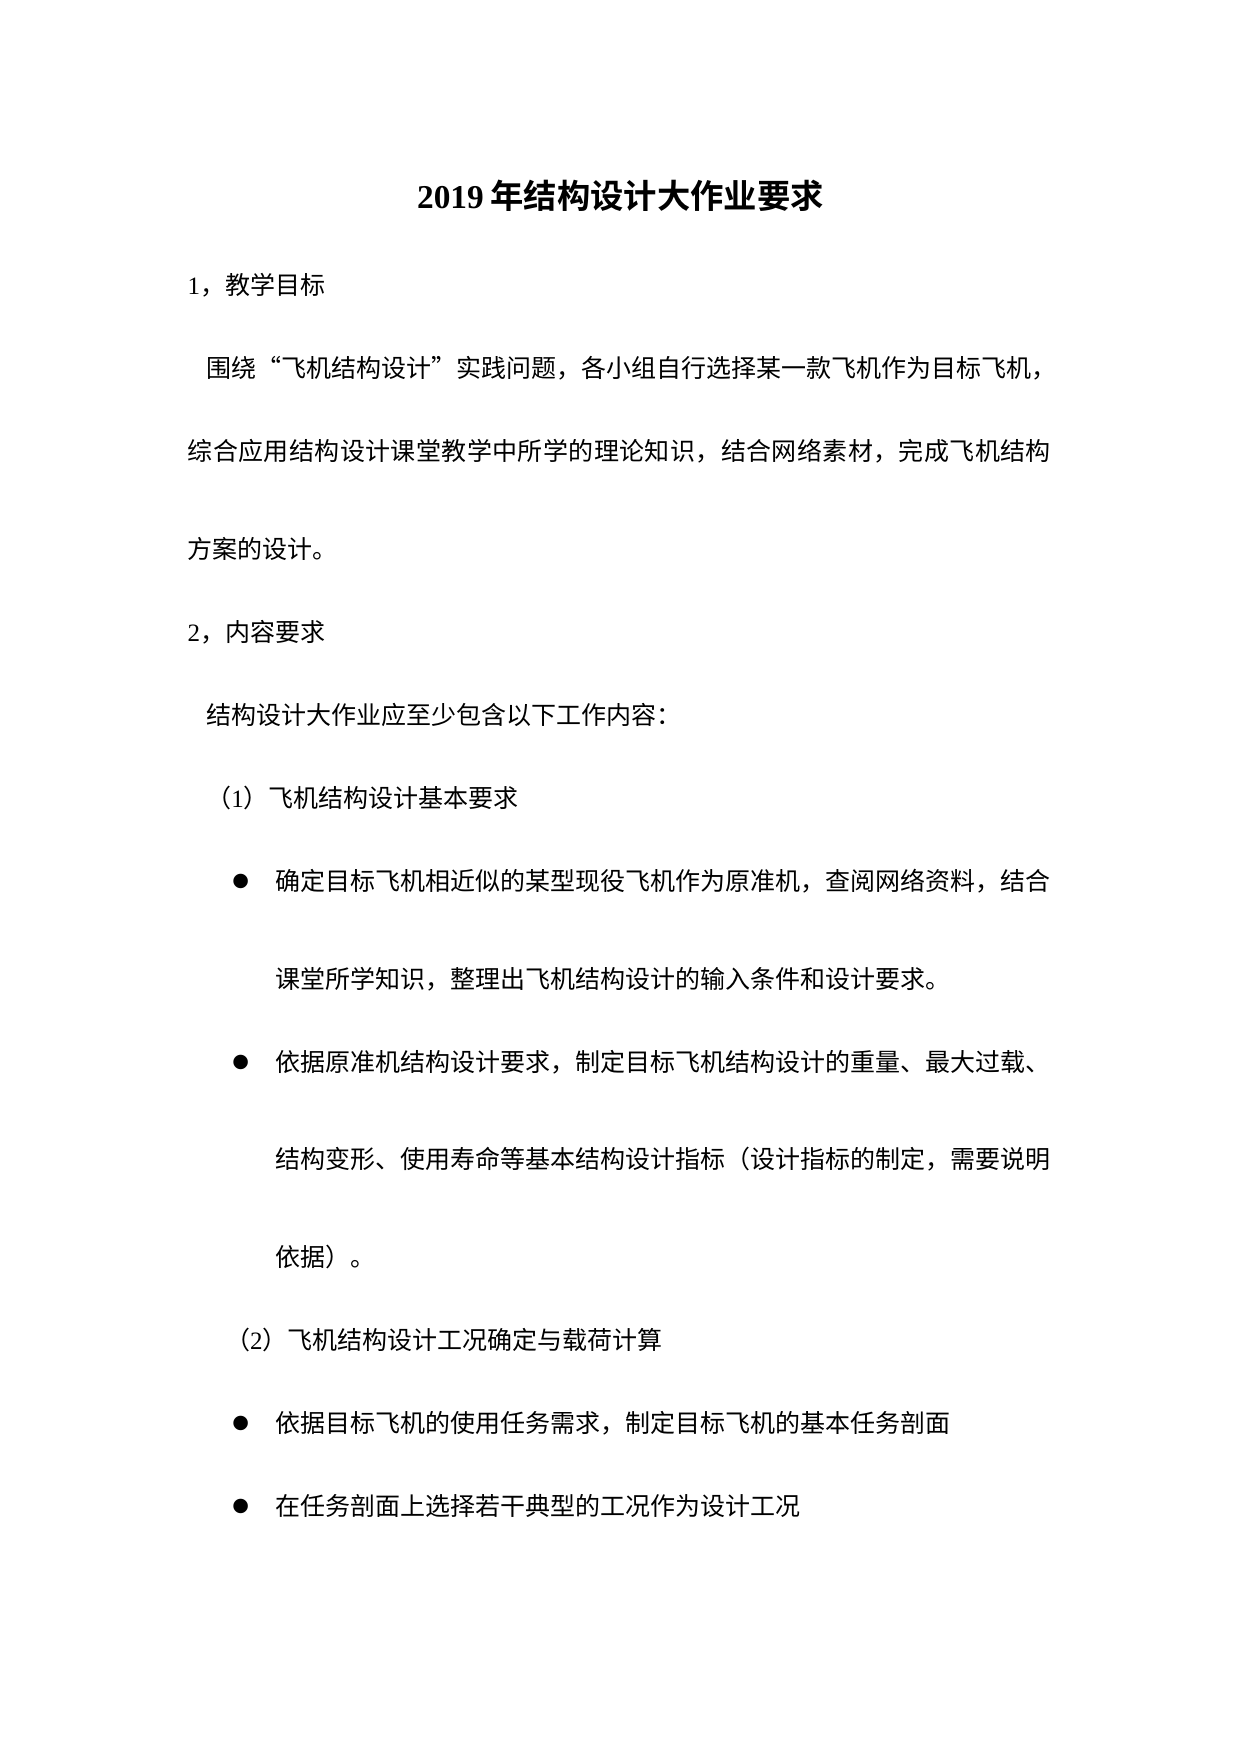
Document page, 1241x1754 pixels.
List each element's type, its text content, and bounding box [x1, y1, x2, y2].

text 1，教学目标 [187, 251, 1053, 316]
text 结构设计大作业应至少包含以下工作内容： [187, 681, 1053, 746]
list 在任务剖面上选择若干典型的工况作为设计工况 [231, 1472, 1053, 1537]
list 依据原准机结构设计要求，制定目标飞机结构设计的重量、最大过载、结构变形、使用寿命等基本结构设计指标（设计指标的制定，需要说明依据）。 [231, 1028, 1053, 1288]
list 依据目标飞机的使用任务需求，制定目标飞机的基本任务剖面 [231, 1389, 1053, 1454]
text （1）飞机结构设计基本要求 [187, 764, 1053, 829]
list 确定目标飞机相近似的某型现役飞机作为原准机，查阅网络资料，结合课堂所学知识，整理出飞机结构设计的输入条件和设计要求。 [231, 847, 1053, 1010]
text 2019年结构设计大作业要求 [187, 162, 1053, 227]
text 2，内容要求 [187, 598, 1053, 663]
text 综合应用结构设计课堂教学中所学的理论知识，结合网络素材，完成飞机结构方案的设计。 [187, 417, 1053, 580]
text （2）飞机结构设计工况确定与载荷计算 [187, 1306, 1053, 1371]
text 围绕“飞机结构设计”实践问题，各小组自行选择某一款飞机作为目标飞机， [187, 334, 1053, 399]
